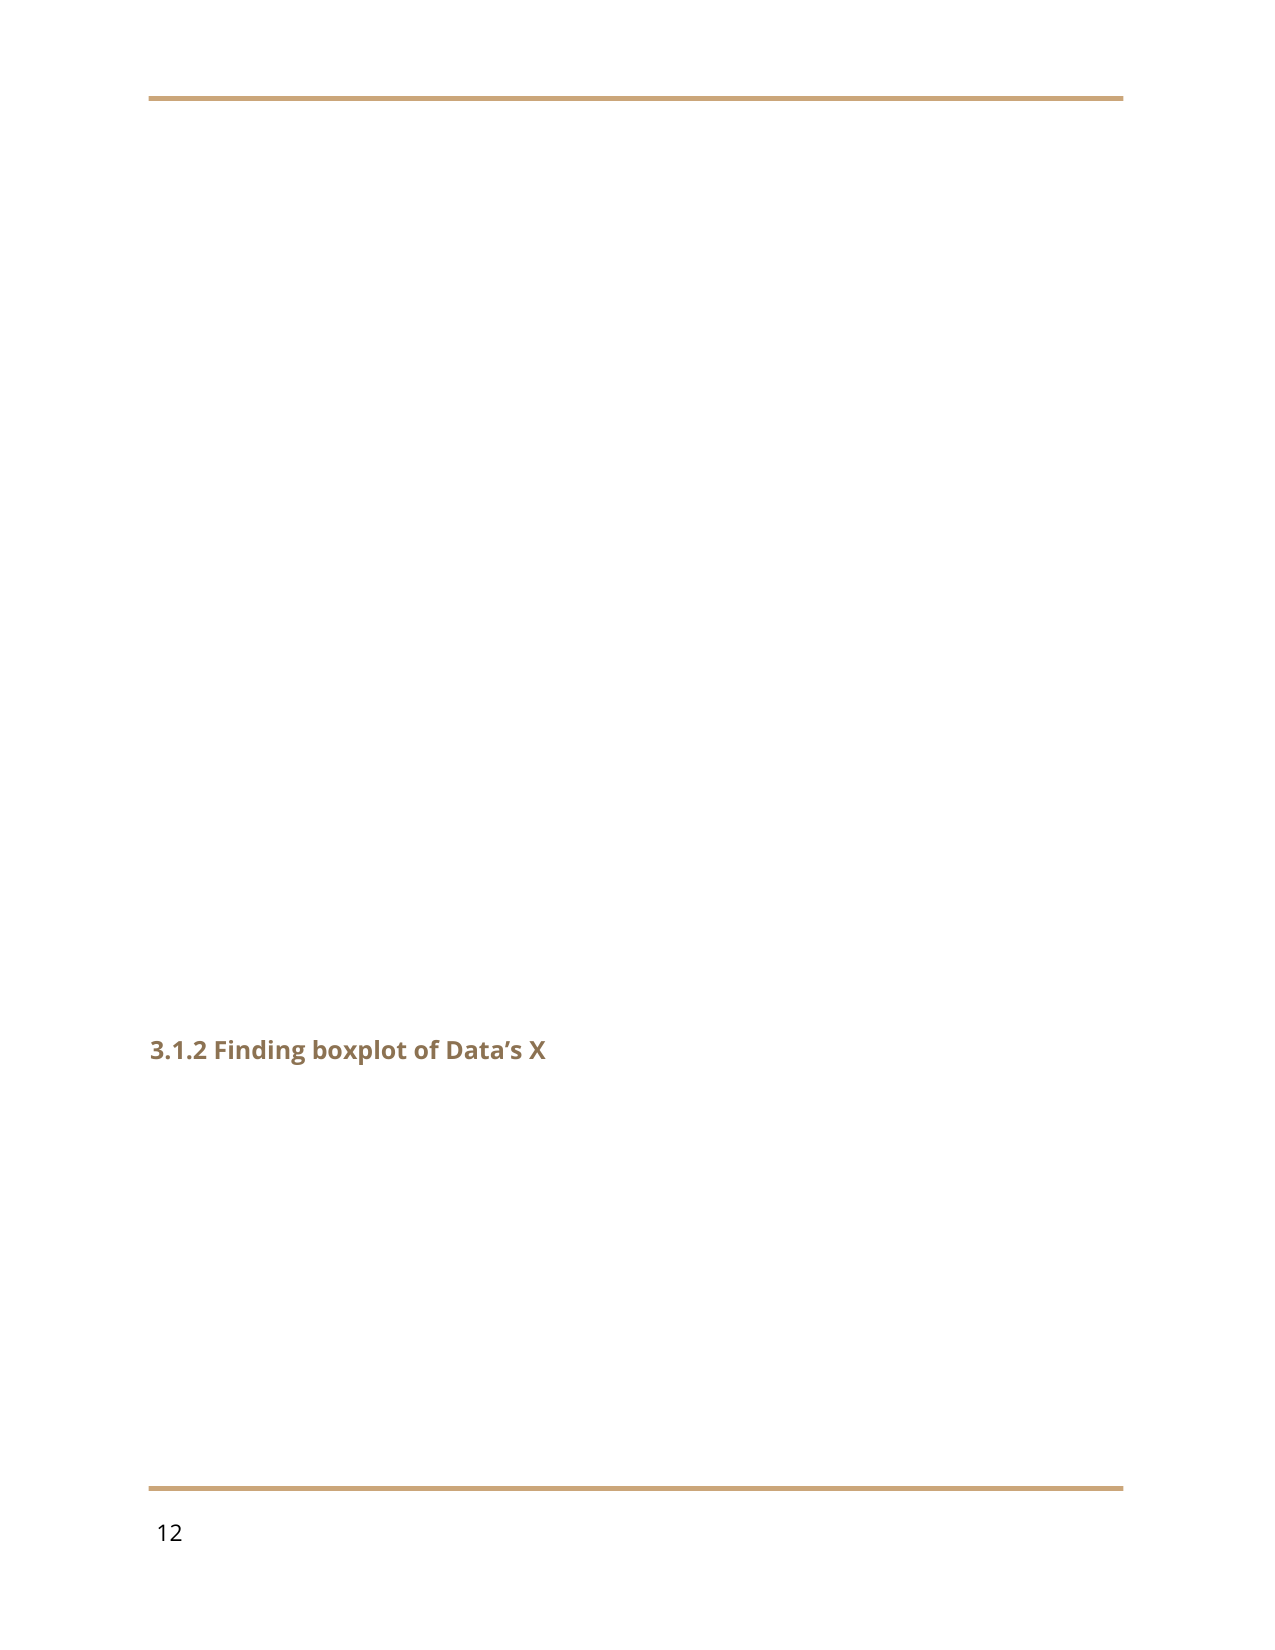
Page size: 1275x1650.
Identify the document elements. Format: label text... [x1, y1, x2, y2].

subtitle 3.1.2 Finding boxplot of Data’s X [150, 1032, 1125, 1066]
picture [148, 96, 1124, 101]
picture [148, 1486, 1124, 1491]
